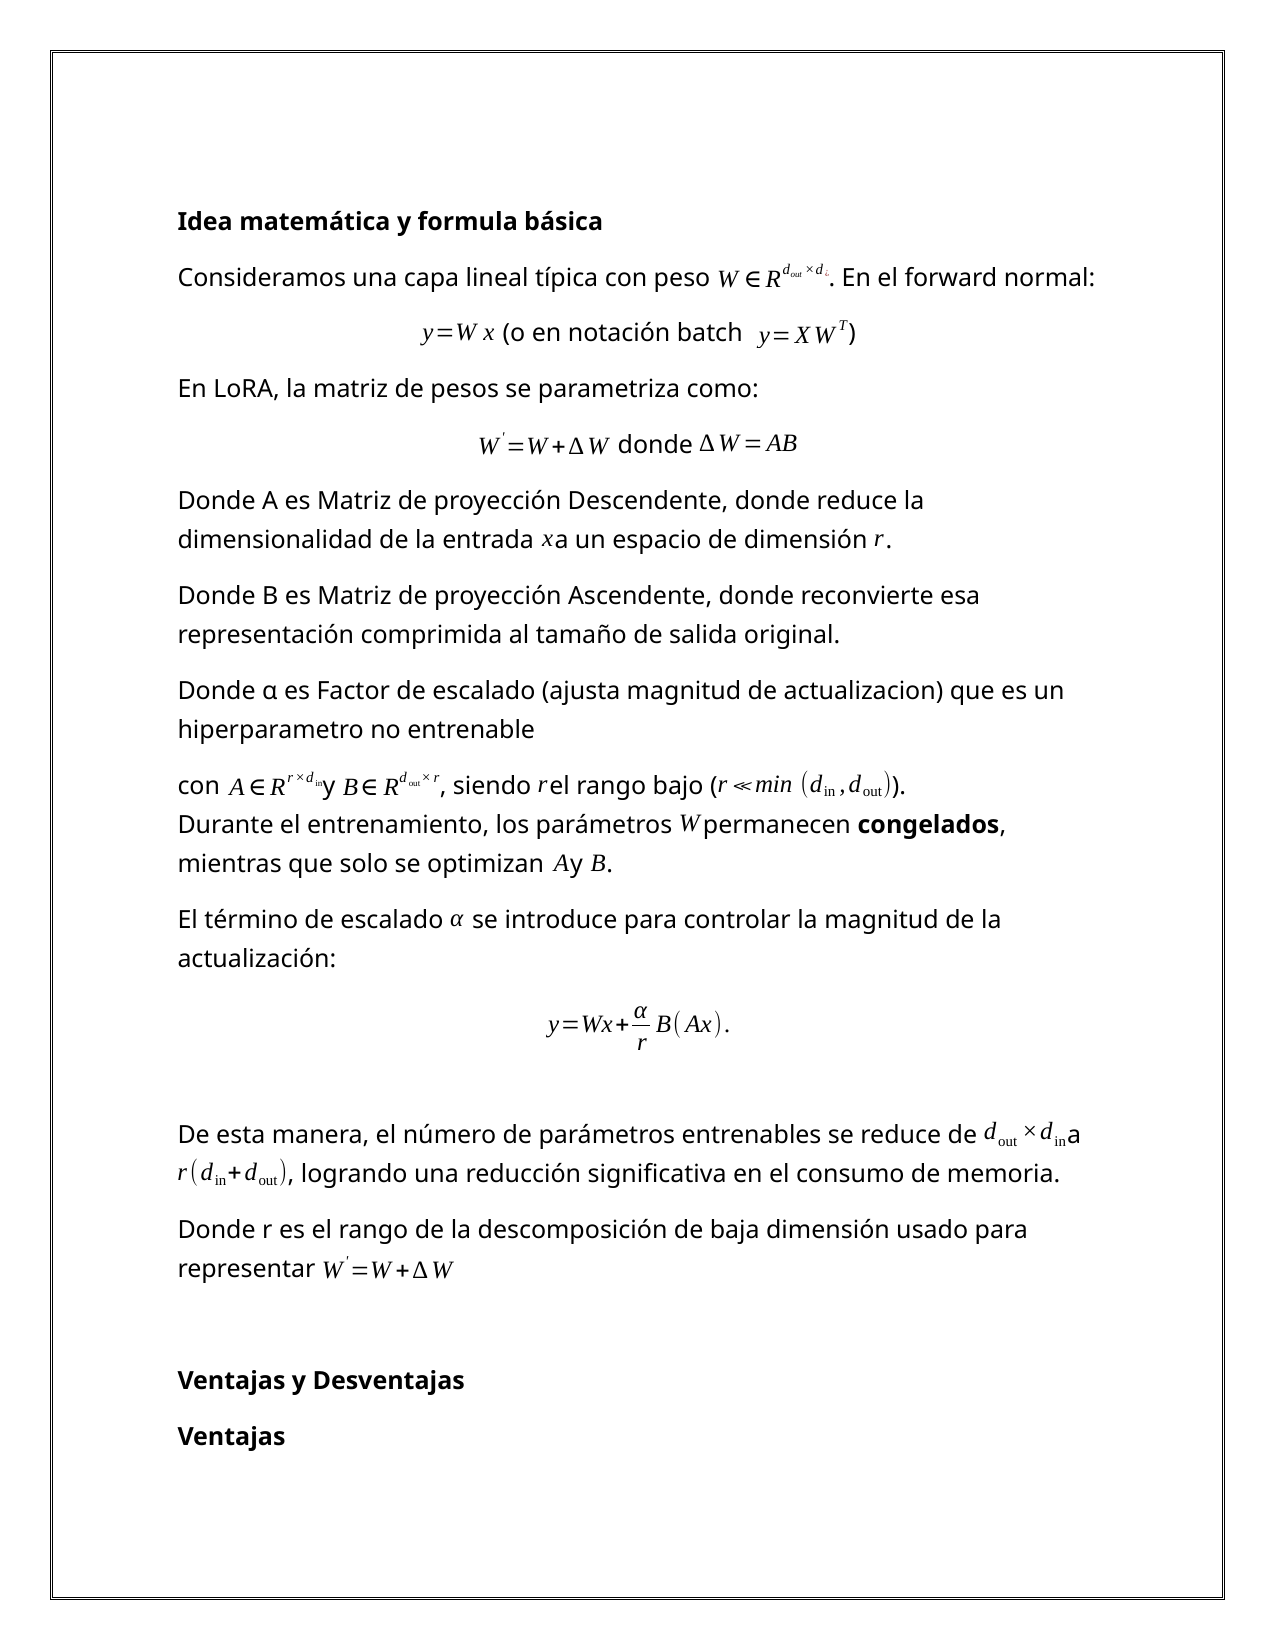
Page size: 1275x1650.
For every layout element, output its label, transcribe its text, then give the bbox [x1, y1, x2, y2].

text Consideramos una capa lineal típica con peso . En el forward normal: [177, 259, 1098, 293]
text Donde r es el rango de la descomposición de baja dimensión usado para representar [177, 1212, 1098, 1285]
text Idea matemática y formula básica [177, 203, 1098, 237]
text El término de escalado se introduce para controlar la magnitud de la actualización: [177, 902, 1098, 975]
text Ventajas y Desventajas [177, 1362, 1098, 1397]
text Donde A es Matriz de proyección Descendente, donde reduce la dimensionalidad de la entrada a un espacio de dimensión . [177, 483, 1098, 556]
text Ventajas [177, 1418, 1098, 1452]
text De esta manera, el número de parámetros entrenables se reduce de a , logrando una reducción significativa en el consumo de memoria. [177, 1077, 1098, 1190]
text En LoRA, la matriz de pesos se parametriza como: [177, 371, 1098, 405]
text Donde B es Matriz de proyección Ascendente, donde reconvierte esa representación comprimida al tamaño de salida original. [177, 578, 1098, 651]
text Donde α es Factor de escalado (ajusta magnitud de actualizacion) que es un hiperparametro no entrenable [177, 673, 1098, 746]
text donde [177, 427, 1098, 461]
text (o en notación batch ) [177, 315, 1098, 349]
text con y , siendo el rango bajo (). Durante el entrenamiento, los parámetros permanecen congelados, mientras que solo se optimizan y . [177, 768, 1098, 880]
